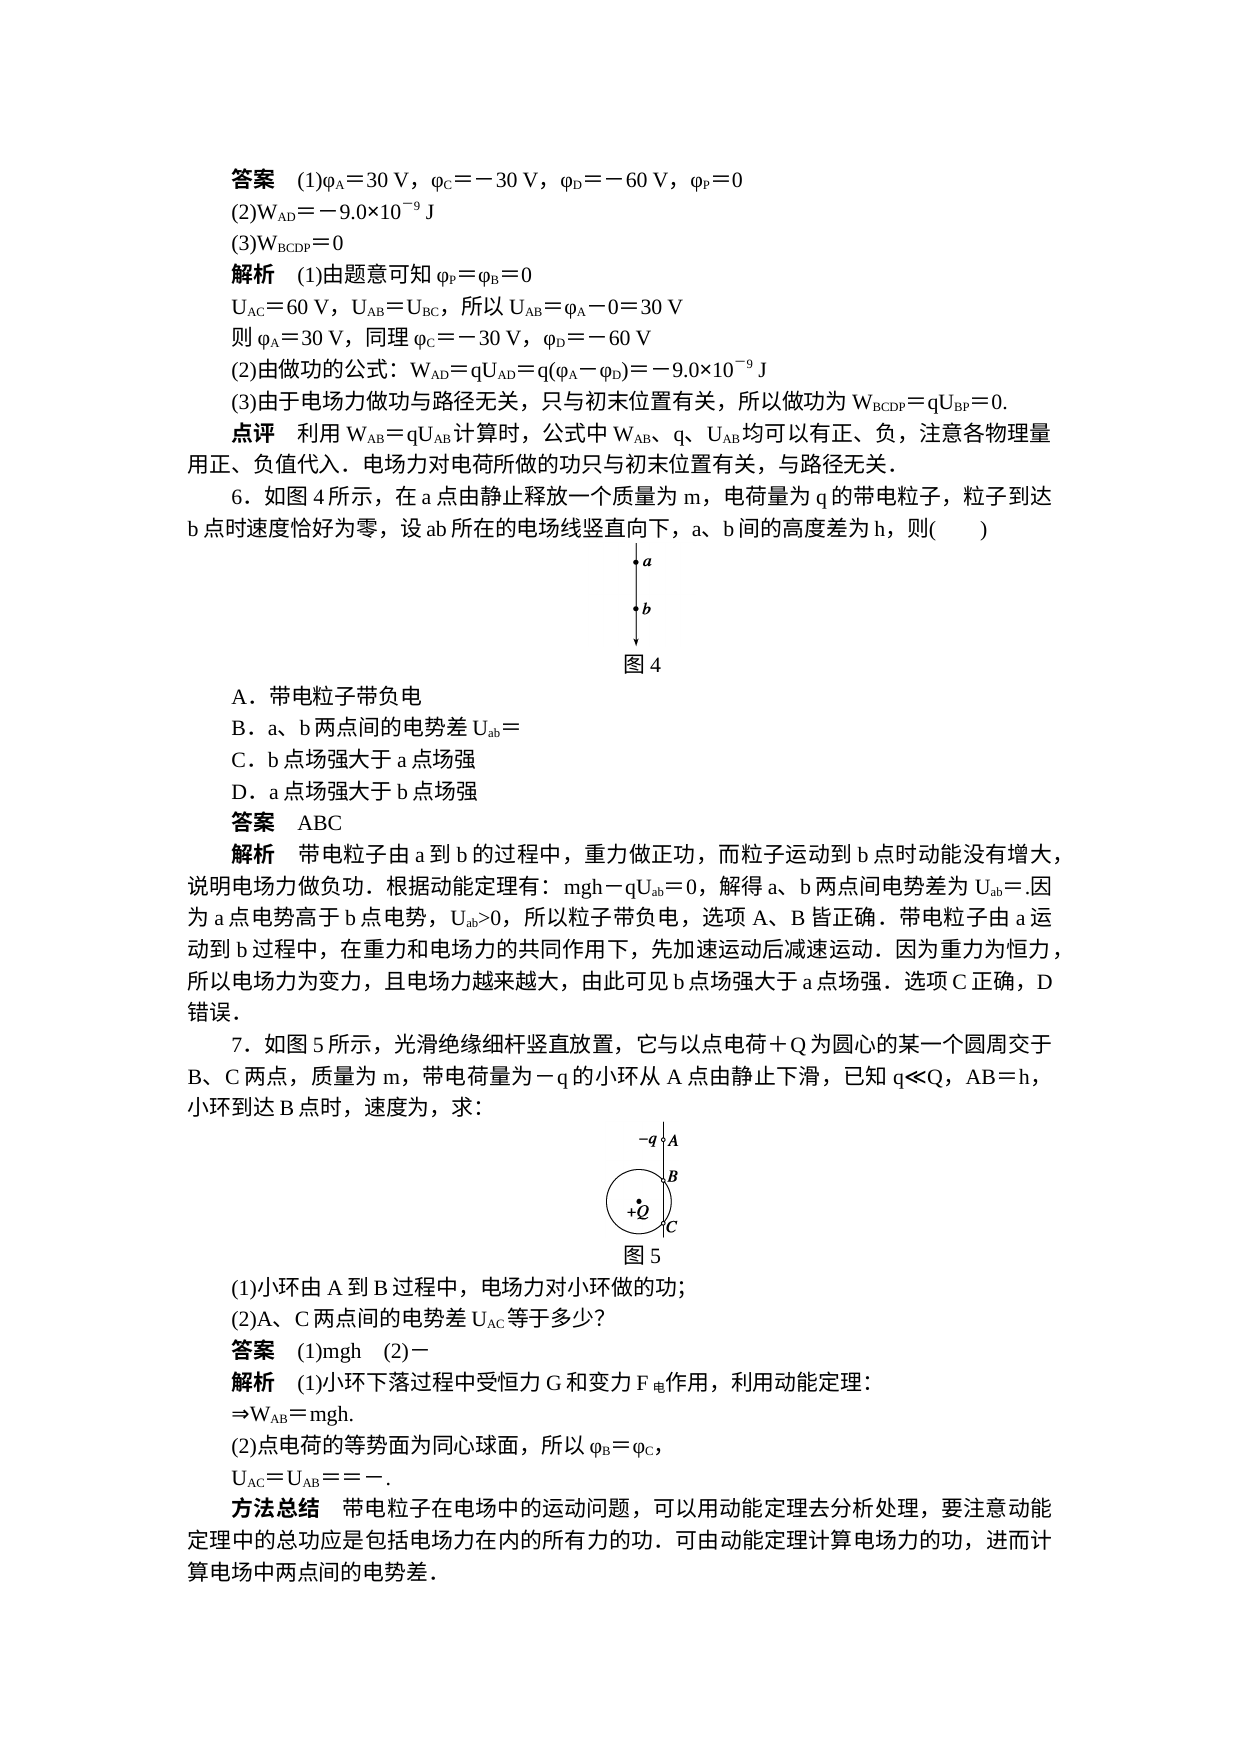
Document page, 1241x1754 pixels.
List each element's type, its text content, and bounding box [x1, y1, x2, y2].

picture [605, 1121, 679, 1238]
text 解析 (1)由题意可知φP＝φB＝0 [187, 257, 1053, 289]
text 则φA＝30 V，同理φC＝－30 V，φD＝－60 V [187, 320, 1053, 352]
text (2)由做功的公式：WAD＝qUAD＝q(φA－φD)＝－9.0×10－9 J [187, 352, 1053, 384]
text 解析 带电粒子由a到b的过程中，重力做正功，而粒子运动到b点时动能没有增大，说明电场力做负功．根据动能定理有：mgh－qUab＝0，解得a、b两点间电势差为Uab＝.因为a点电势高于b点电势，Uab>0，所以粒子带负电，选项A、B皆正确．带电粒子由a运动到b过程中，在重力和电场力的共同作用下，先加速运动后减速运动．因为重力为恒力，所以电场力为变力，且电场力越来越大，由此可见b点场强大于a点场强．选项C正确，D错误． [187, 837, 1053, 1027]
text A．带电粒子带负电 [187, 679, 1053, 710]
text B．a、b两点间的电势差Uab＝ [187, 710, 1053, 742]
text (2)A、C两点间的电势差UAC等于多少？ [187, 1301, 1053, 1333]
picture [588, 542, 696, 647]
text (1)小环由A到B过程中，电场力对小环做的功； [187, 1269, 1053, 1301]
text C．b点场强大于a点场强 [187, 742, 1053, 774]
text UAC＝UAB＝＝－. [187, 1459, 1053, 1491]
text 图4 [187, 647, 1053, 679]
text ⇒WAB＝mgh. [187, 1396, 1053, 1428]
text 答案 (1)mgh (2)－ [187, 1333, 1053, 1364]
text UAC＝60 V，UAB＝UBC，所以UAB＝φA－0＝30 V [187, 289, 1053, 320]
text 图5 [187, 1238, 1053, 1269]
text (2)WAD＝－9.0×10－9 J [187, 194, 1053, 225]
text 点评 利用WAB＝qUAB计算时，公式中WAB、q、UAB均可以有正、负，注意各物理量用正、负值代入．电场力对电荷所做的功只与初末位置有关，与路径无关． [187, 416, 1053, 479]
text 6．如图4所示，在a点由静止释放一个质量为m，电荷量为q的带电粒子，粒子到达b点时速度恰好为零，设ab所在的电场线竖直向下，a、b间的高度差为h，则( ) [187, 479, 1053, 542]
text (3)由于电场力做功与路径无关，只与初末位置有关，所以做功为WBCDP＝qUBP＝0. [187, 384, 1053, 416]
text 7．如图5所示，光滑绝缘细杆竖直放置，它与以点电荷＋Q为圆心的某一个圆周交于B、C两点，质量为m，带电荷量为－q的小环从A点由静止下滑，已知q≪Q，AB＝h，小环到达B点时，速度为，求： [187, 1027, 1053, 1122]
text 解析 (1)小环下落过程中受恒力G和变力F电作用，利用动能定理： [187, 1364, 1053, 1396]
text 答案 ABC [187, 805, 1053, 837]
text 答案 (1)φA＝30 V，φC＝－30 V，φD＝－60 V，φP＝0 [187, 162, 1053, 194]
text (2)点电荷的等势面为同心球面，所以φB＝φC， [187, 1428, 1053, 1459]
text D．a点场强大于b点场强 [187, 774, 1053, 805]
text (3)WBCDP＝0 [187, 225, 1053, 257]
text 方法总结 带电粒子在电场中的运动问题，可以用动能定理去分析处理，要注意动能定理中的总功应是包括电场力在内的所有力的功．可由动能定理计算电场力的功，进而计算电场中两点间的电势差． [187, 1491, 1053, 1586]
